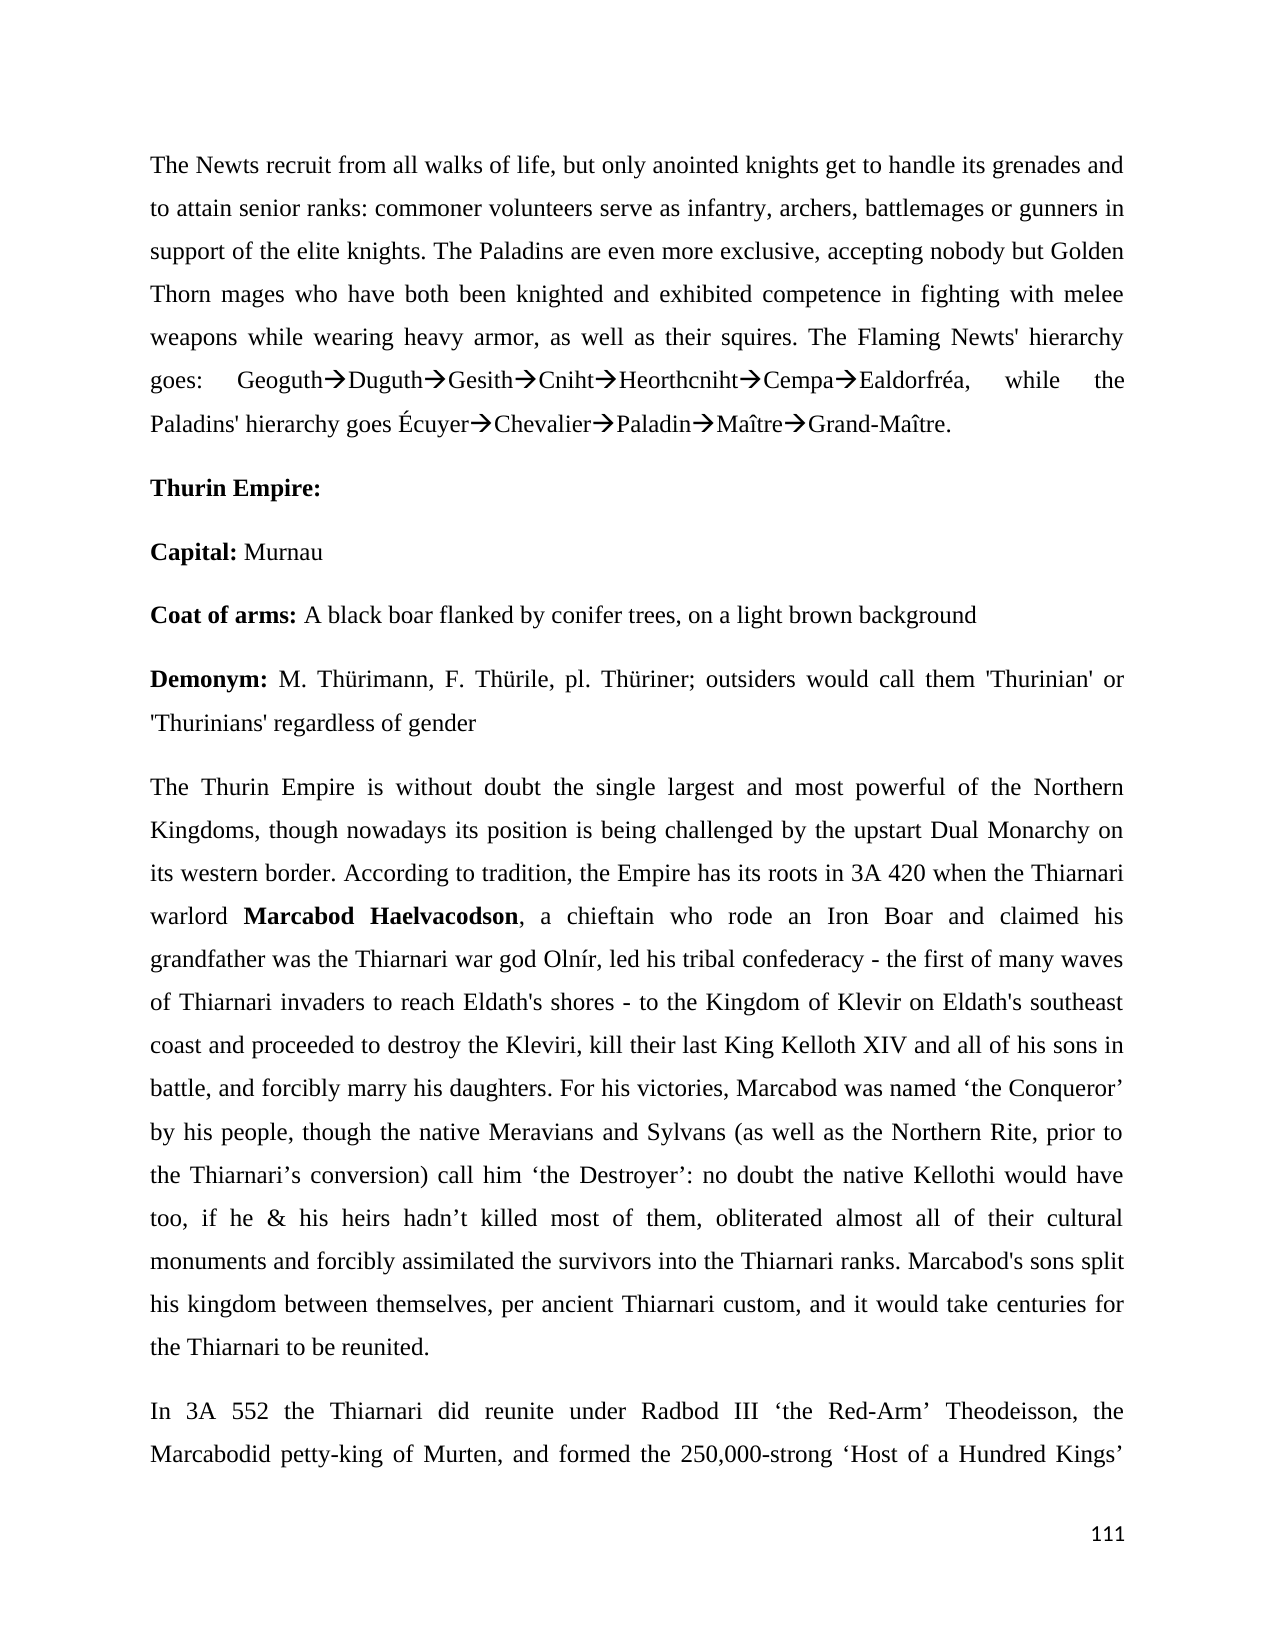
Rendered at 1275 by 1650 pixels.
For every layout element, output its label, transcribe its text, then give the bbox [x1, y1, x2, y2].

text The Newts recruit from all walks of life, but only anointed knights get to handle its grenades and to attain senior ranks: commoner volunteers serve as infantry, archers, battlemages or gunners in support of the elite knights. The Paladins are even more exclusive, accepting nobody but Golden Thorn mages who have both been knighted and exhibited competence in fighting with melee weapons while wearing heavy armor, as well as their squires. The Flaming Newts' hierarchy goes: GeoguthDuguthGesithCnihtHeorthcnihtCempaEaldorfréa, while the Paladins' hierarchy goes ÉcuyerChevalierPaladinMaîtreGrand-Maître. [150, 150, 1125, 437]
text Capital: Murnau [150, 537, 1125, 565]
text Coat of arms: A black boar flanked by conifer trees, on a light brown background [150, 601, 1125, 629]
text Thurin Empire: [150, 473, 1125, 501]
text Demonym: M. Thürimann, F. Thürile, pl. Thüriner; outsiders would call them 'Thurinian' or 'Thurinians' regardless of gender [150, 664, 1125, 736]
